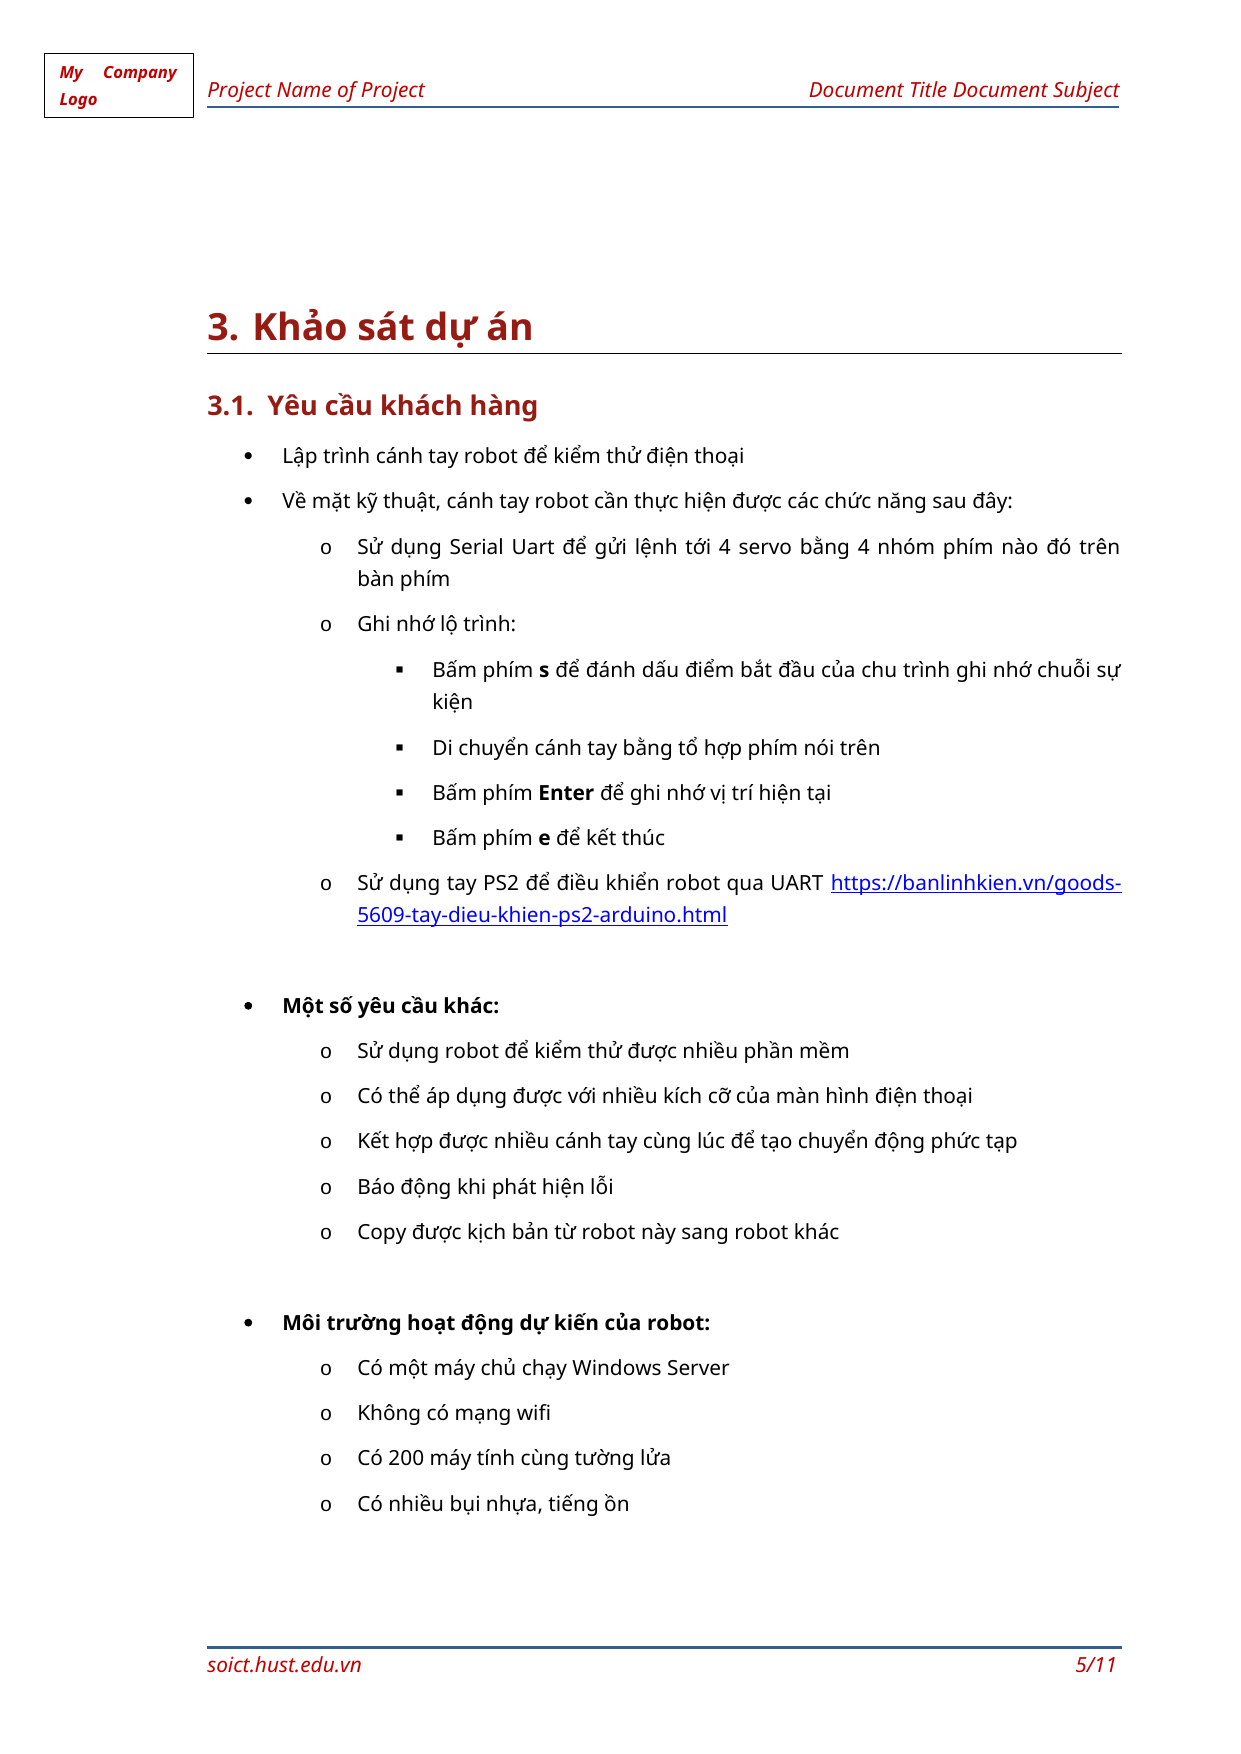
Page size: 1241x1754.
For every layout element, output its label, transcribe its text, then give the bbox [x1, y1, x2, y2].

list Báo động khi phát hiện lỗi [319, 1172, 1122, 1200]
list Ghi nhớ lộ trình: [319, 609, 1122, 638]
list Có một máy chủ chạy Windows Server [319, 1353, 1122, 1381]
list Kết hợp được nhiều cánh tay cùng lúc để tạo chuyển động phức tạp [319, 1127, 1122, 1155]
list Sử dụng robot để kiểm thử được nhiều phần mềm [319, 1036, 1122, 1064]
list Không có mạng wifi [319, 1398, 1122, 1427]
list Sử dụng tay PS2 để điều khiển robot qua UART https://banlinhkien.vn/goods-5609-tay-dieu-khien-ps2-arduino.html [319, 868, 1122, 929]
list Có nhiều bụi nhựa, tiếng ồn [319, 1489, 1122, 1517]
list Copy được kịch bản từ robot này sang robot khác [319, 1217, 1122, 1246]
list Bấm phím Enter để ghi nhớ vị trí hiện tại [394, 778, 1122, 806]
subtitle Khảo sát dự án [207, 300, 1122, 353]
list Về mặt kỹ thuật, cánh tay robot cần thực hiện được các chức năng sau đây: [244, 487, 1122, 515]
list Một số yêu cầu khác: [244, 991, 1122, 1019]
list Bấm phím s để đánh dấu điểm bắt đầu của chu trình ghi nhớ chuỗi sự kiện [394, 655, 1122, 716]
list Bấm phím e để kết thúc [394, 823, 1122, 851]
list Có thể áp dụng được với nhiều kích cỡ của màn hình điện thoại [319, 1081, 1122, 1110]
list Lập trình cánh tay robot để kiểm thử điện thoại [244, 442, 1122, 470]
subtitle Yêu cầu khách hàng [207, 387, 1122, 423]
list Sử dụng Serial Uart để gửi lệnh tới 4 servo bằng 4 nhóm phím nào đó trên bàn phím [319, 532, 1122, 593]
list Môi trường hoạt động dự kiến của robot: [244, 1308, 1122, 1336]
list Di chuyển cánh tay bằng tổ hợp phím nói trên [394, 733, 1122, 761]
list Có 200 máy tính cùng tường lửa [319, 1443, 1122, 1472]
